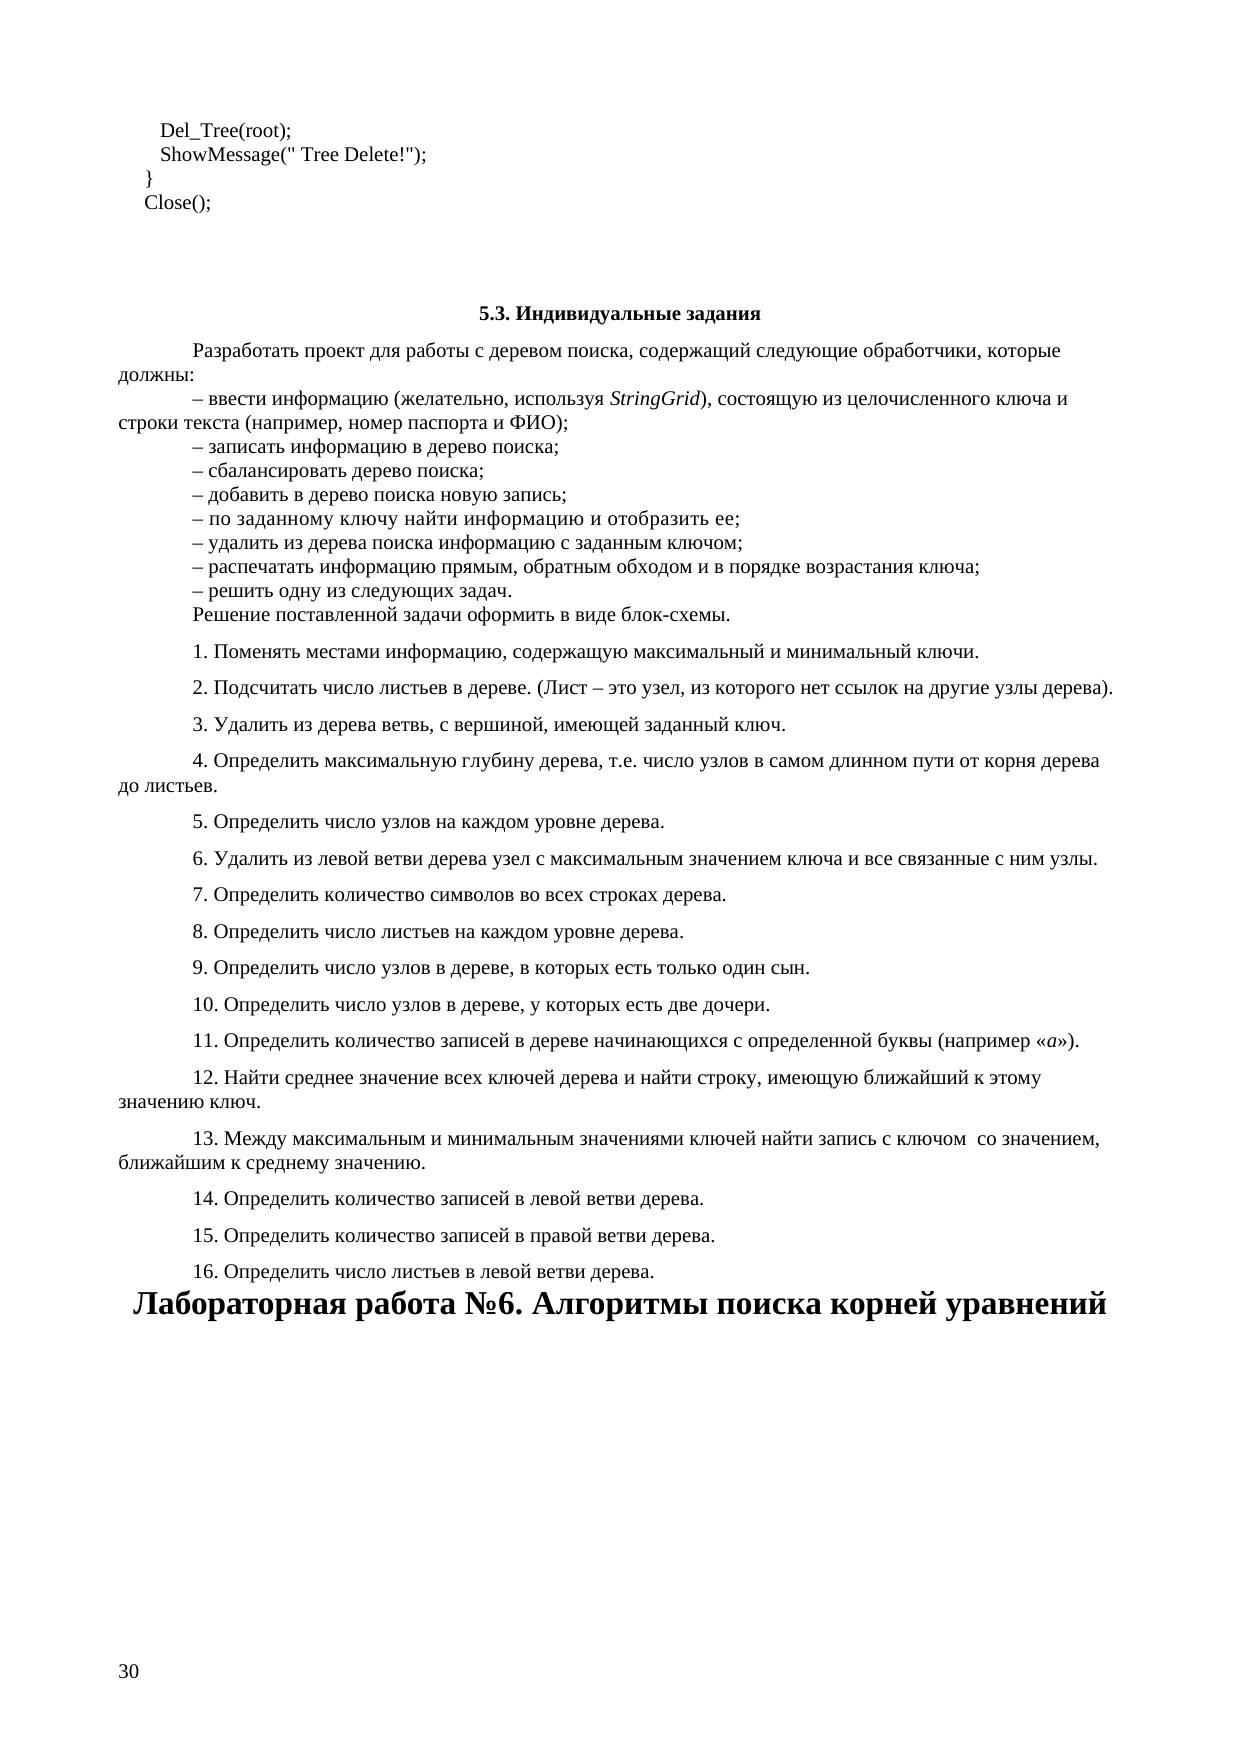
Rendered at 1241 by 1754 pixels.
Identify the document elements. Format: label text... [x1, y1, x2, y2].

text – сбалансировать дерево поиска; [118, 458, 1122, 482]
text Решение поставленной задачи оформить в виде блок-схемы. [118, 602, 1122, 626]
text 12. Найти среднее значение всех ключей дерева и найти строку, имеющую ближайший к этому значению ключ. [118, 1065, 1122, 1113]
text – распечатать информацию прямым, обратным обходом и в порядке возрастания ключа; [118, 554, 1122, 578]
text – решить одну из следующих задач. [118, 578, 1122, 602]
text – записать информацию в дерево поиска; [118, 434, 1122, 458]
text – добавить в дерево поиска новую запись; [118, 482, 1122, 506]
text } [118, 166, 1122, 190]
text 5. Определить число узлов на каждом уровне дерева. [118, 809, 1122, 833]
text Del_Tree(root); [118, 118, 1122, 142]
text 4. Определить максимальную глубину дерева, т.е. число узлов в самом длинном пути от корня дерева до листьев. [118, 748, 1122, 797]
text ShowMessage(" Tree Delete!"); [118, 142, 1122, 166]
subtitle Лабораторная работа №6. Алгоритмы поиска корней уравнений [118, 1283, 1122, 1322]
text – удалить из дерева поиска информацию с заданным ключом; [118, 530, 1122, 554]
text 7. Определить количество символов во всех строках дерева. [118, 882, 1122, 906]
text 1. Поменять местами информацию, содержащую максимальный и минимальный ключи. [118, 639, 1122, 663]
text 6. Удалить из левой ветви дерева узел с максимальным значением ключа и все связанные с ним узлы. [118, 846, 1122, 870]
text 13. Между максимальным и минимальным значениями ключей найти запись с ключом со значением, ближайшим к среднему значению. [118, 1126, 1122, 1174]
text 11. Определить количество записей в дереве начинающихся с определенной буквы (например «a»). [118, 1028, 1122, 1052]
text 9. Определить число узлов в дереве, в которых есть только один сын. [118, 955, 1122, 979]
text 16. Определить число листьев в левой ветви дерева. [118, 1259, 1122, 1283]
text – ввести информацию (желательно, используя StringGrid), состоящую из целочисленного ключа и строки текста (например, номер паспорта и ФИО); [118, 386, 1122, 434]
text 2. Подсчитать число листьев в дереве. (Лист – это узел, из которого нет ссылок на другие узлы дерева). [118, 675, 1122, 699]
text – по заданному ключу найти информацию и отобразить ее; [118, 506, 1122, 530]
text 8. Определить число листьев на каждом уровне дерева. [118, 919, 1122, 943]
text 10. Определить число узлов в дереве, у которых есть две дочери. [118, 992, 1122, 1016]
text 15. Определить количество записей в правой ветви дерева. [118, 1223, 1122, 1247]
text Close(); [118, 190, 1122, 214]
text 3. Удалить из дерева ветвь, с вершиной, имеющей заданный ключ. [118, 712, 1122, 736]
subtitle 5.3. Индивидуальные задания [118, 301, 1122, 325]
text Разработать проект для работы с деревом поиска, содержащий следующие обработчики, которые должны: [118, 337, 1122, 386]
text 14. Определить количество записей в левой ветви дерева. [118, 1186, 1122, 1210]
